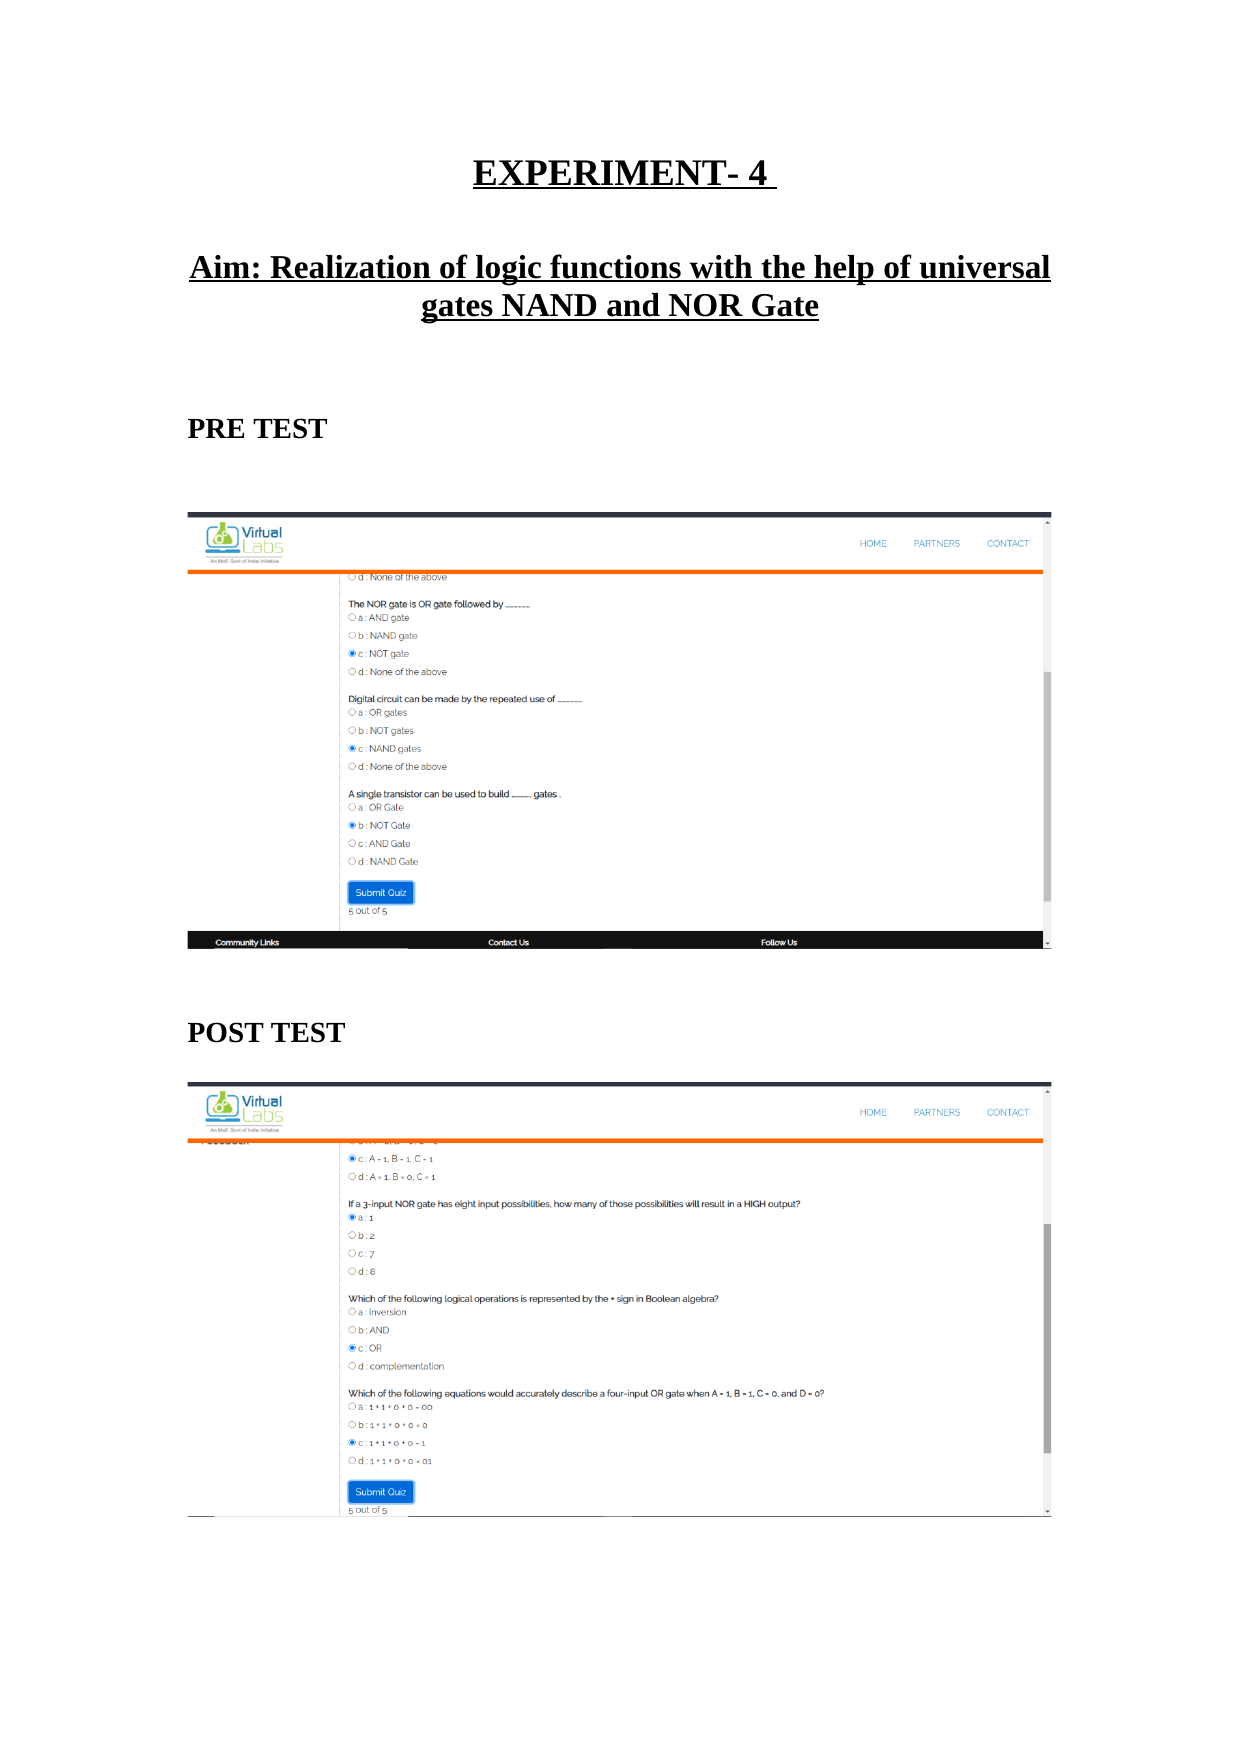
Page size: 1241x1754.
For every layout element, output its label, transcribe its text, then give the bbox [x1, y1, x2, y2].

picture [187, 1082, 1052, 1517]
picture [187, 512, 1052, 949]
subtitle Aim: Realization of logic functions with the help of universal gates NAND and NOR Gate [187, 247, 1053, 324]
text PRE TEST [187, 411, 1053, 445]
text EXPERIMENT- 4 [187, 150, 1053, 193]
text POST TEST [187, 1015, 1053, 1049]
